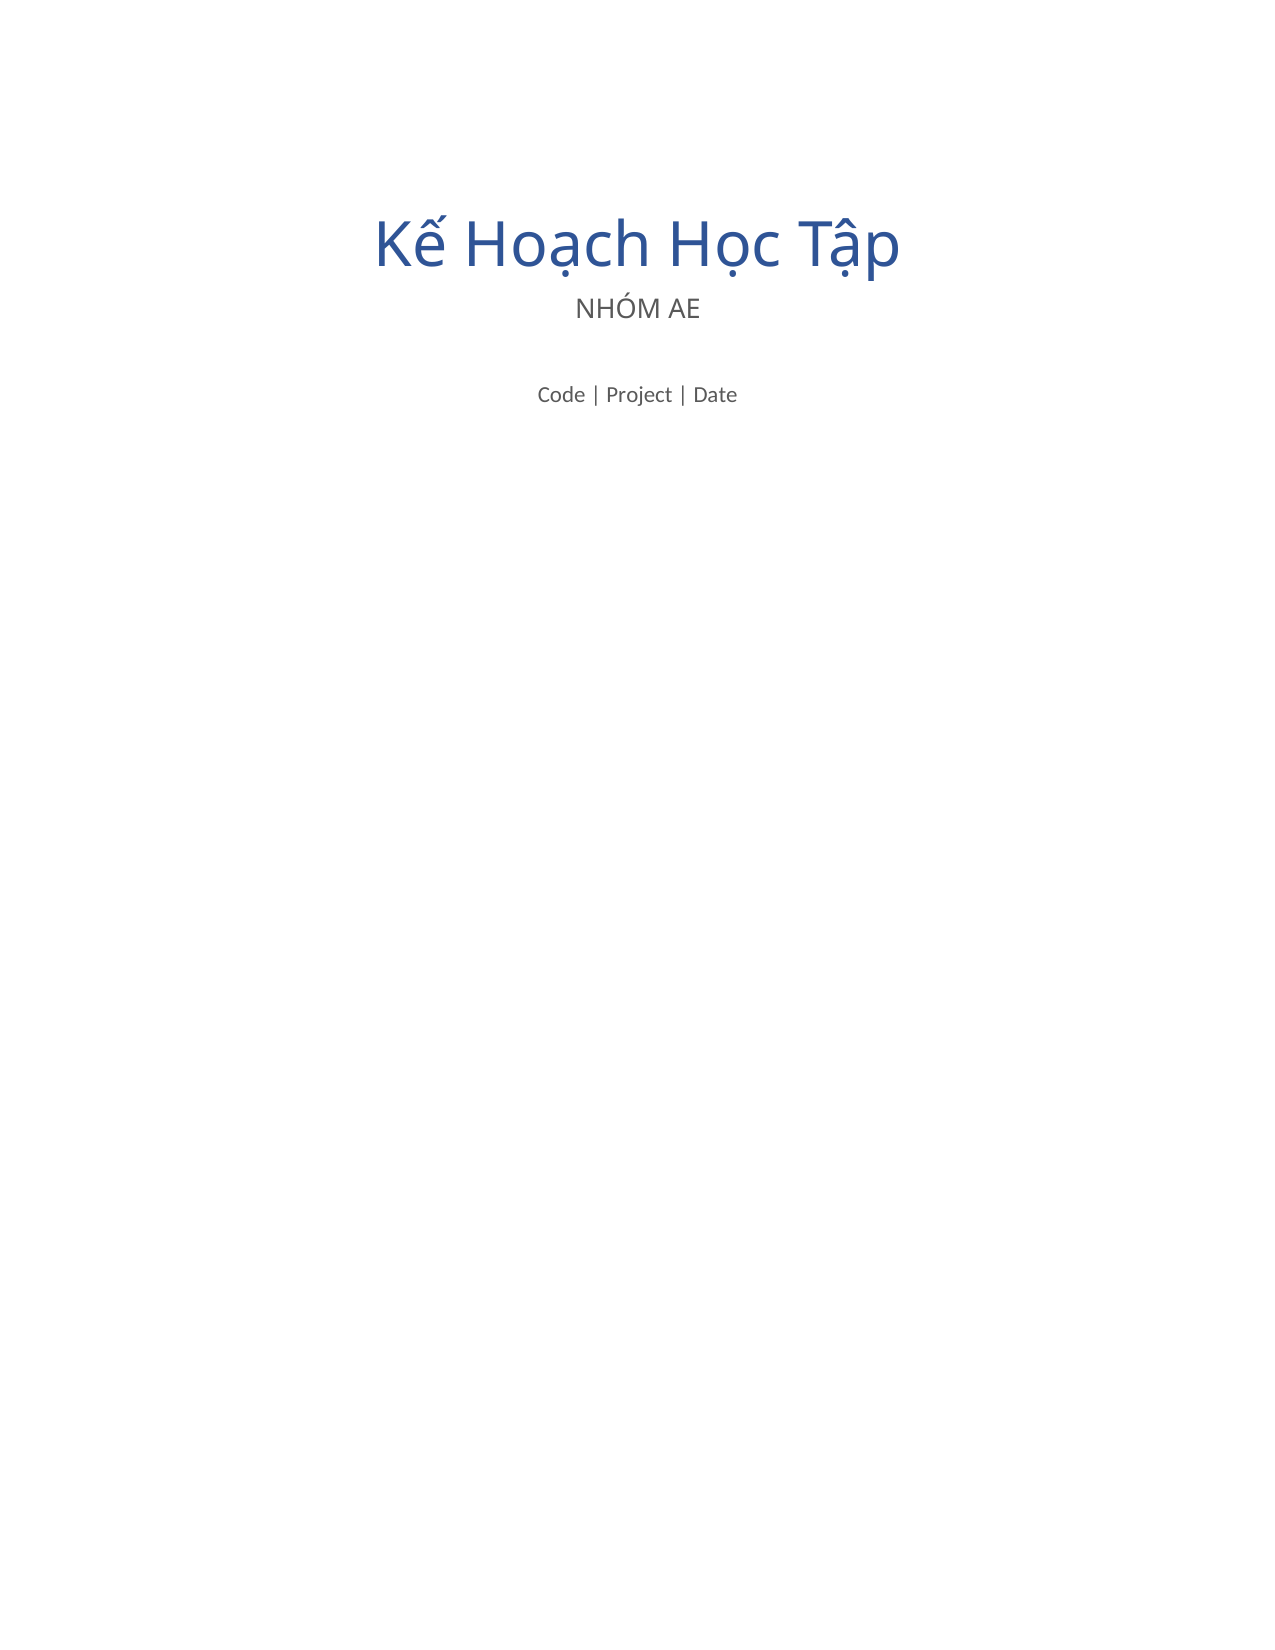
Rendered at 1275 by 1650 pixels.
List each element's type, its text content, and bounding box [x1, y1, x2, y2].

subtitle Nhóm AE [150, 289, 1125, 326]
text Code | Project | [150, 380, 1125, 408]
title Kế Hoạch Học Tập [150, 200, 1125, 285]
